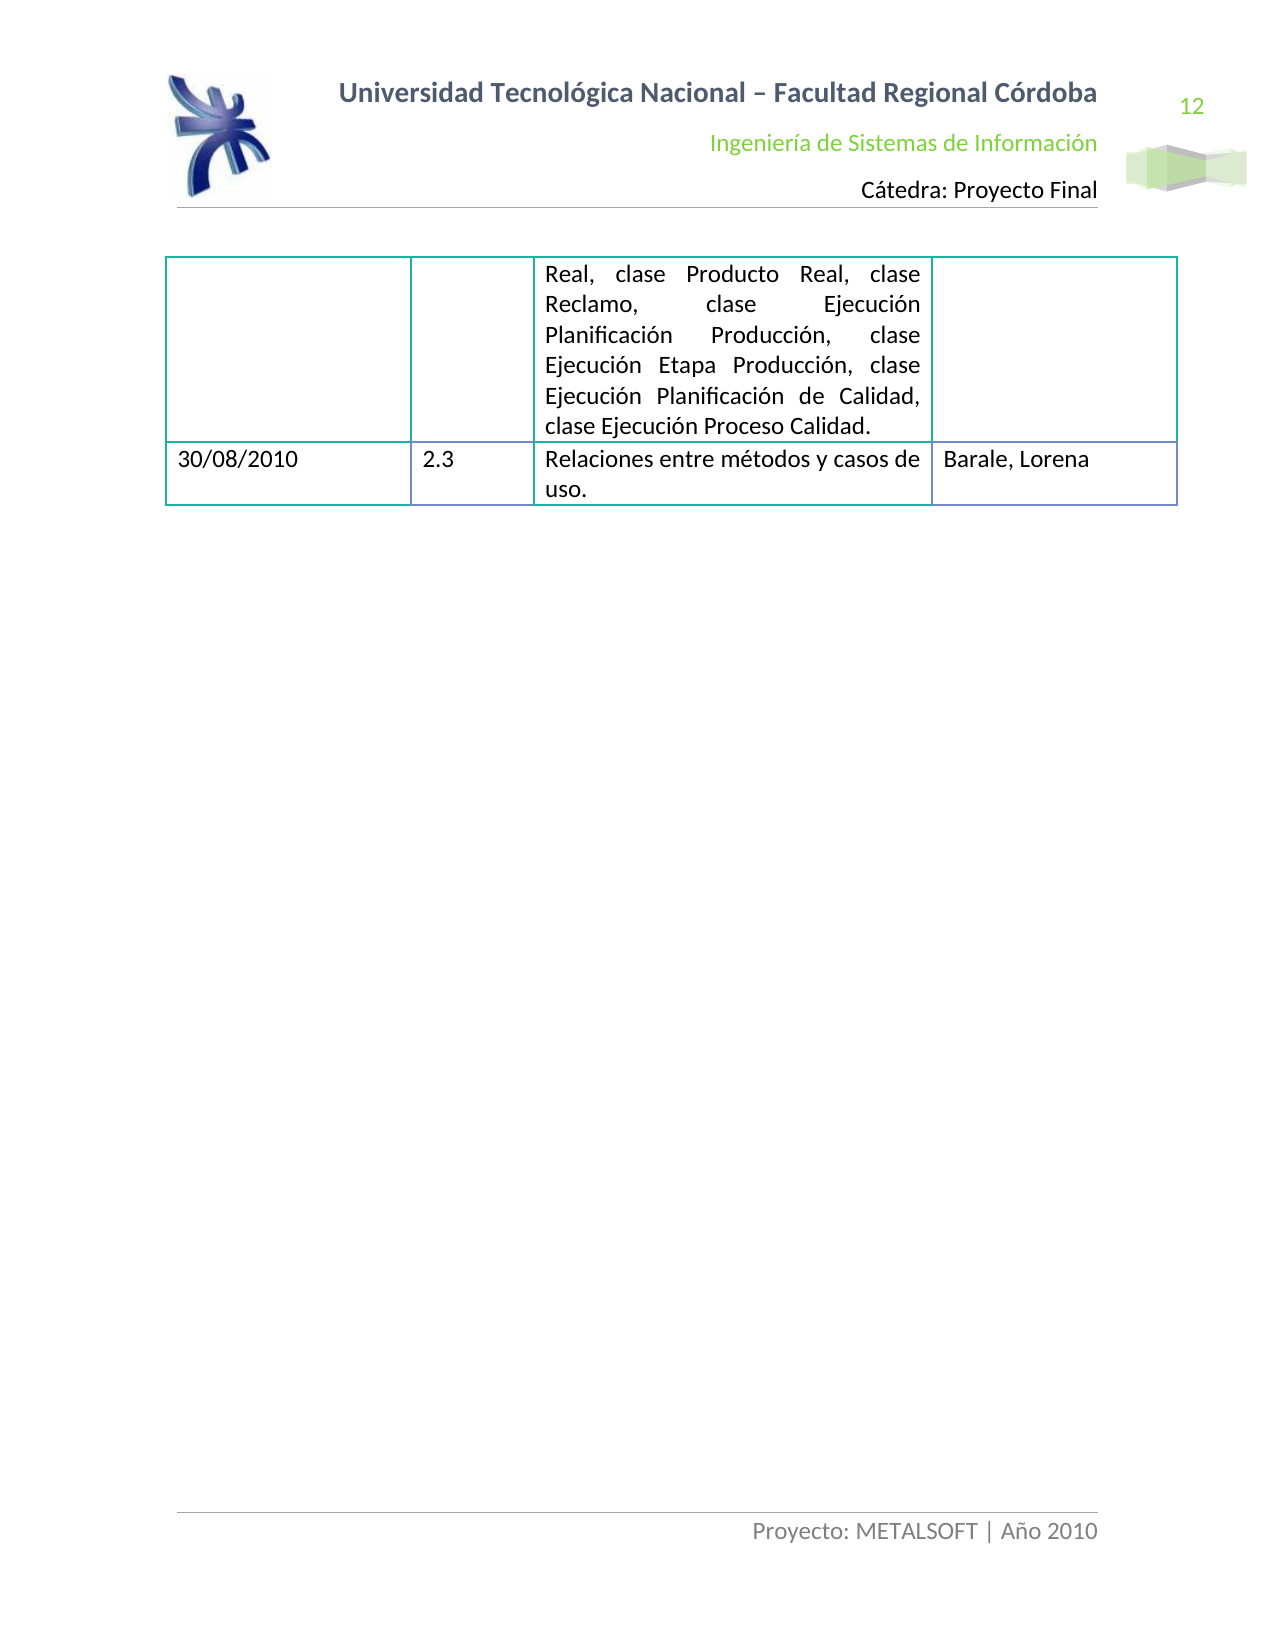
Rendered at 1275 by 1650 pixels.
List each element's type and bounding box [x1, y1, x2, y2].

picture [167, 74, 272, 199]
